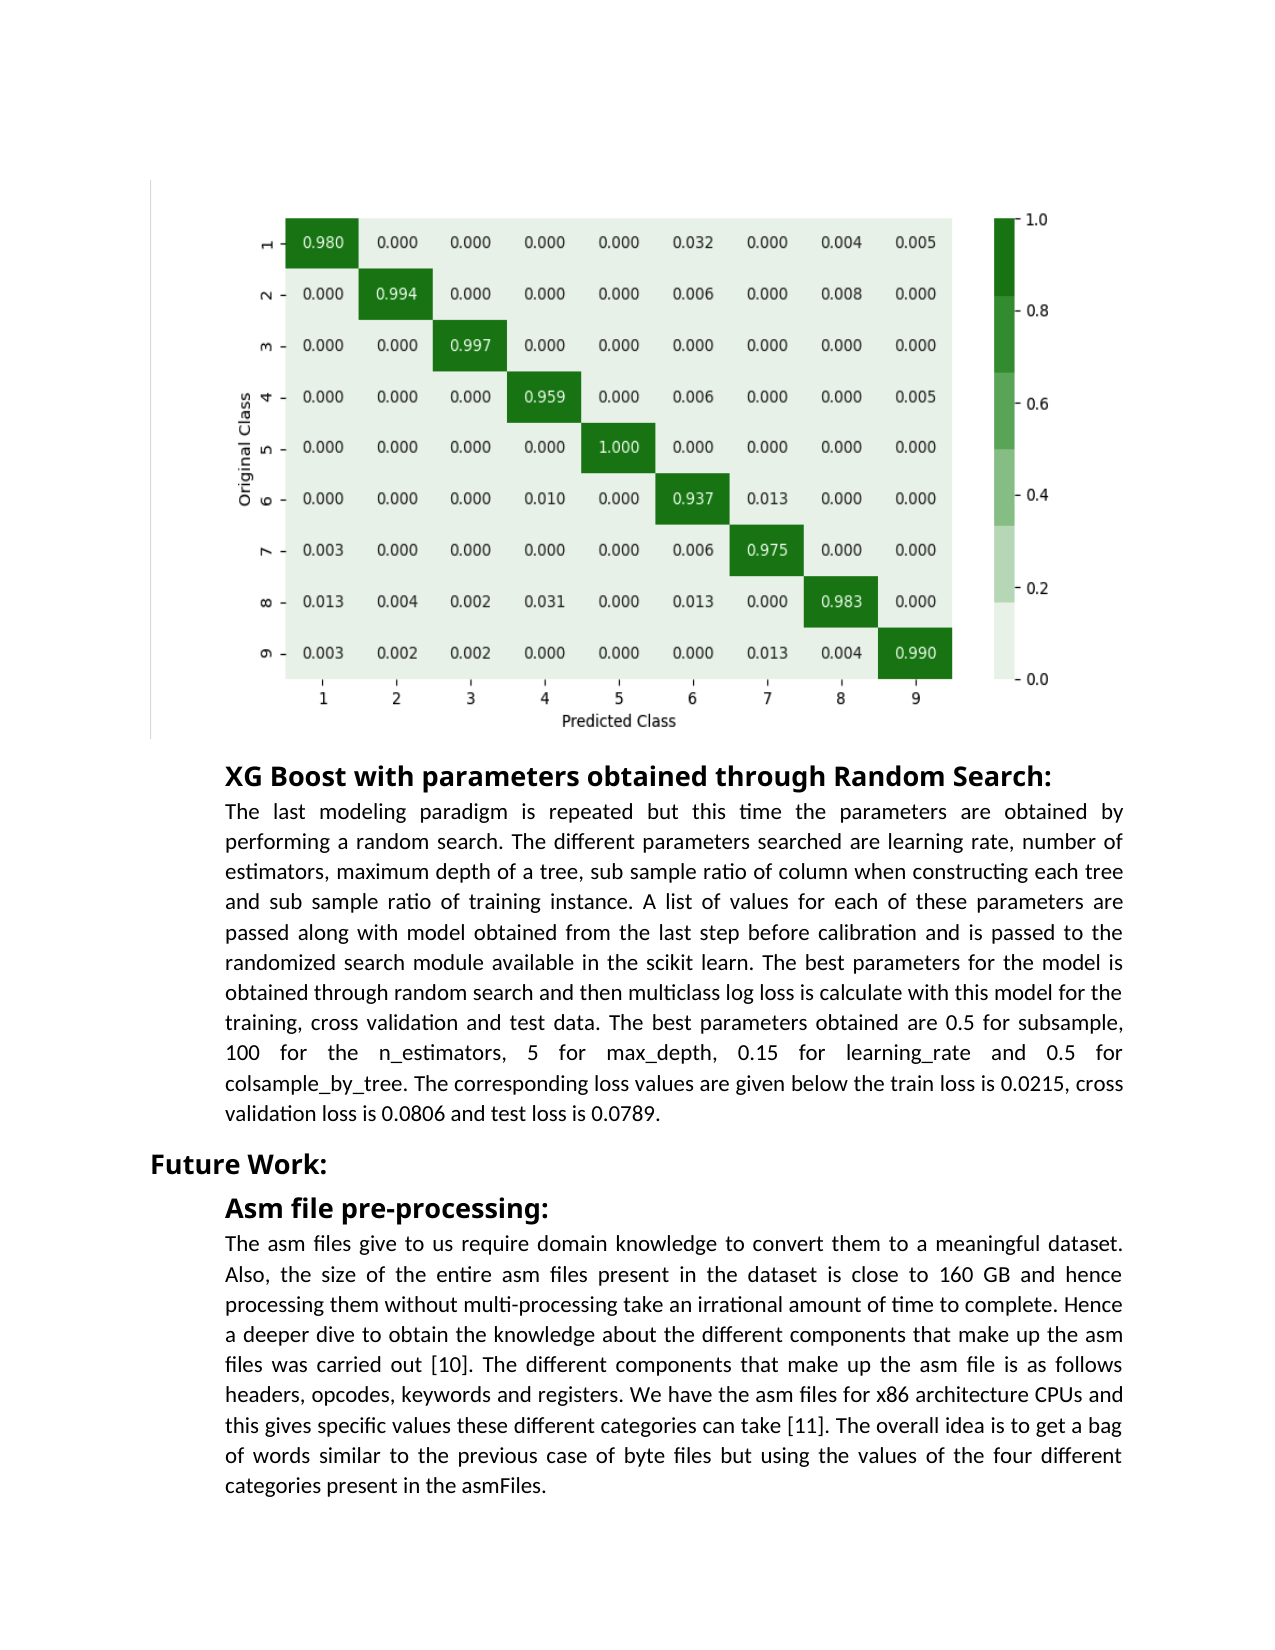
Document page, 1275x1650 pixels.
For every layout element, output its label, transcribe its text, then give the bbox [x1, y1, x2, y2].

subtitle Asm file pre-processing: [150, 1190, 1125, 1227]
picture [150, 180, 1105, 739]
text The asm files give to us require domain knowledge to convert them to a meaningful dataset. Also, the size of the entire asm files present in the dataset is close to 160 GB and hence processing them without multi-processing take an irrational amount of time to complete. Hence a deeper dive to obtain the knowledge about the different components that make up the asm files was carried out [10]. The different components that make up the asm file is as follows headers, opcodes, keywords and registers. We have the asm files for x86 architecture CPUs and this gives specific values these different categories can take [11]. The overall idea is to get a bag of words similar to the previous case of byte files but using the values of the four different categories present in the asmFiles. [225, 1229, 1125, 1499]
text The last modeling paradigm is repeated but this time the parameters are obtained by performing a random search. The different parameters searched are learning rate, number of estimators, maximum depth of a tree, sub sample ratio of column when constructing each tree and sub sample ratio of training instance. A list of values for each of these parameters are passed along with model obtained from the last step before calibration and is passed to the randomized search module available in the scikit learn. The best parameters for the model is obtained through random search and then multiclass log loss is calculate with this model for the training, cross validation and test data. The best parameters obtained are 0.5 for subsample, 100 for the n_estimators, 5 for max_depth, 0.15 for learning_rate and 0.5 for colsample_by_tree. The corresponding loss values are given below the train loss is 0.0215, cross validation loss is 0.0806 and test loss is 0.0789. [225, 797, 1125, 1127]
subtitle Future Work: [150, 1146, 1125, 1183]
subtitle XG Boost with parameters obtained through Random Search: [150, 757, 1125, 794]
